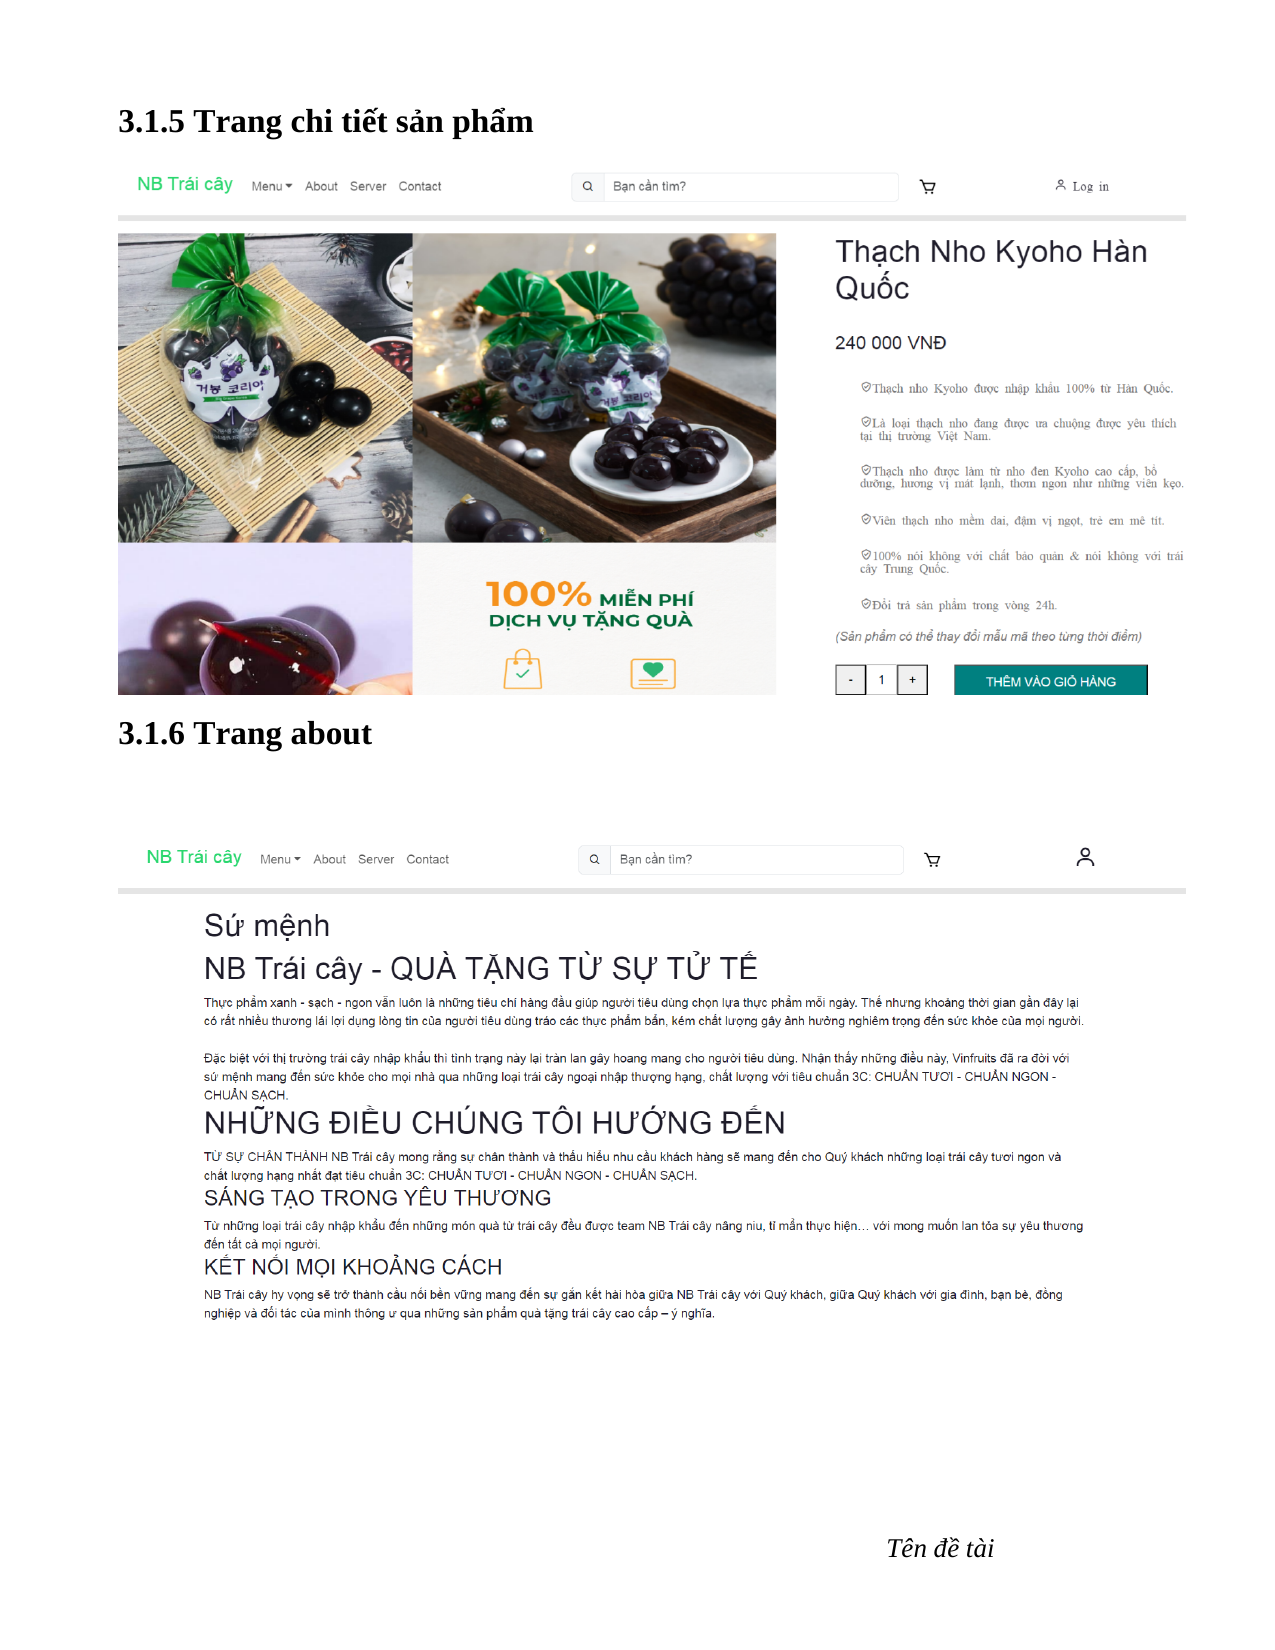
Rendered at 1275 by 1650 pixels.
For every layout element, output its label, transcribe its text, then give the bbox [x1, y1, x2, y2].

picture [118, 171, 1187, 695]
subtitle Trang about [118, 713, 1186, 752]
subtitle Trang chi tiết sản phẩm [118, 101, 1186, 139]
picture [118, 840, 1186, 1365]
